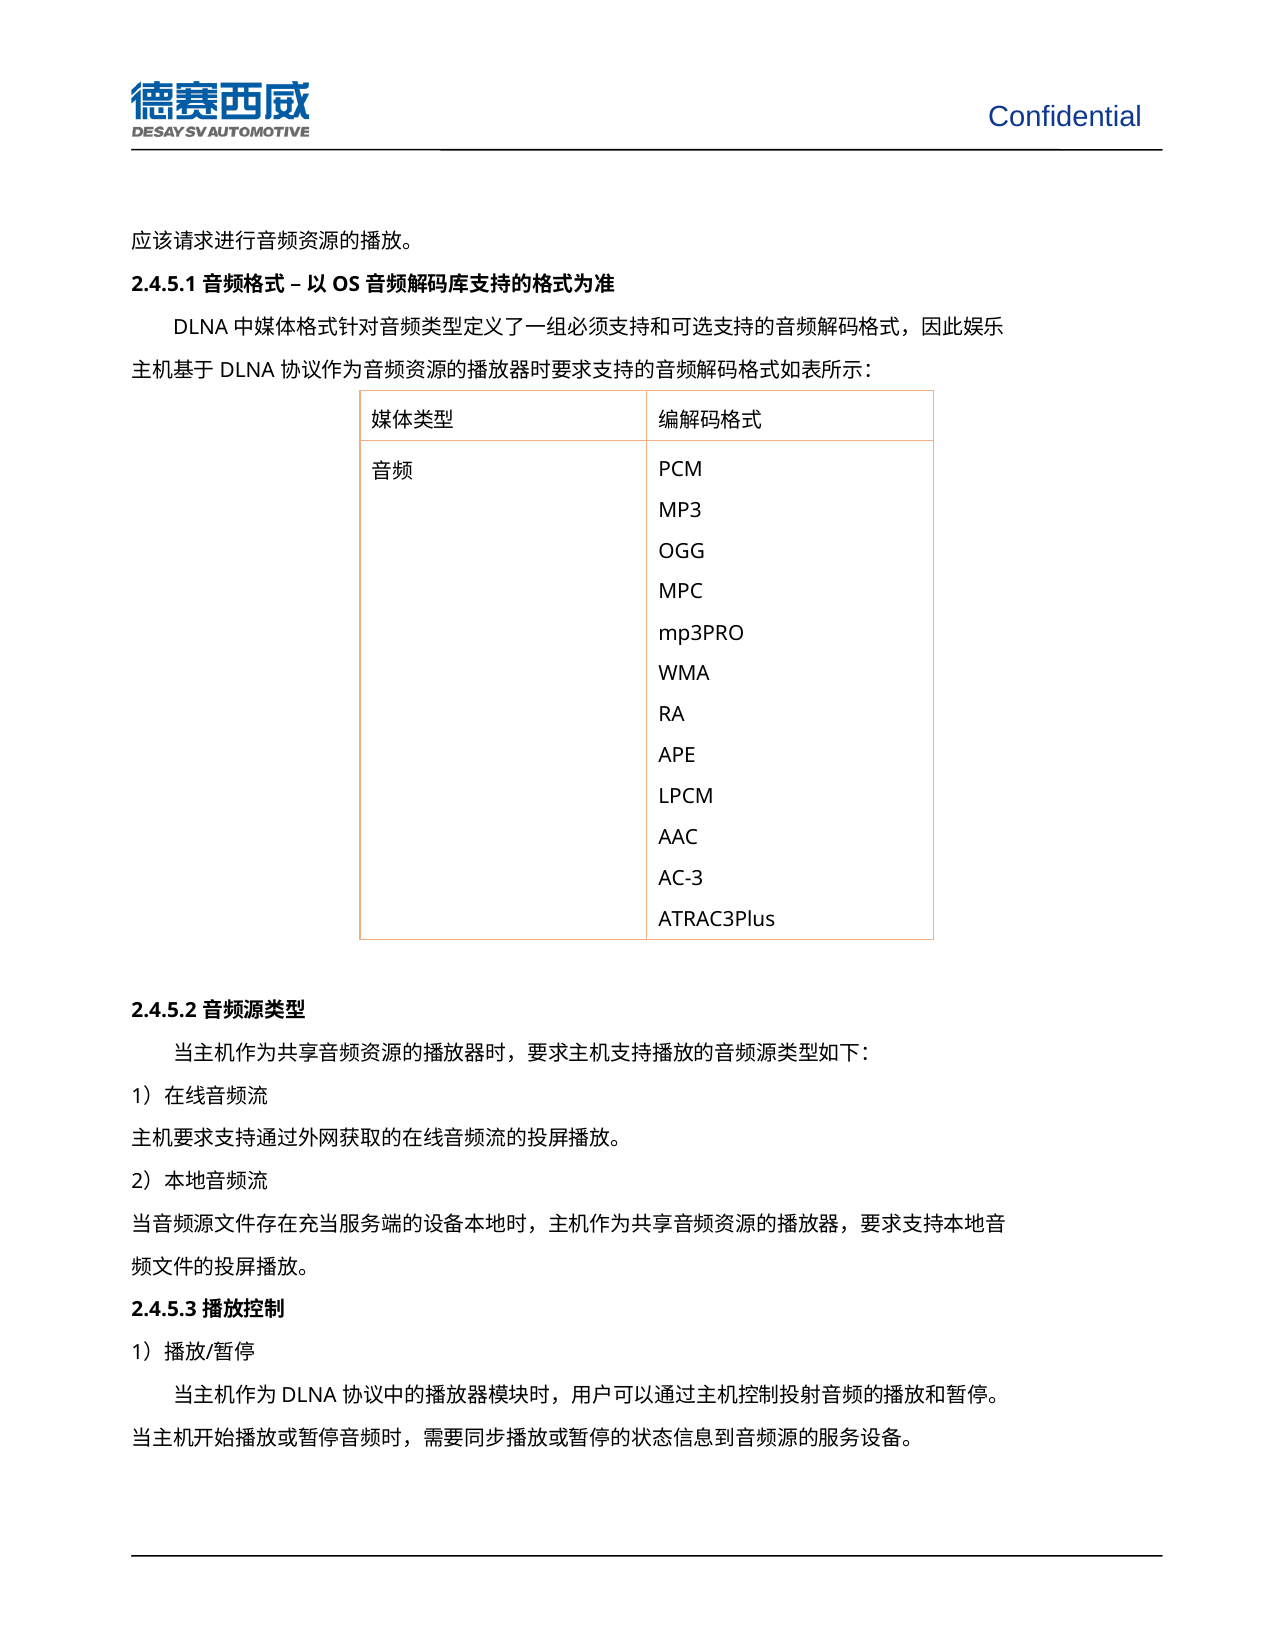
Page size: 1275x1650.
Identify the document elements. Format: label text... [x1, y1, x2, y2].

picture [131, 81, 310, 137]
text 2）本地音频流 [131, 1164, 1162, 1195]
text 应该请求进行音频资源的播放。 [131, 225, 1162, 255]
table_header 媒体类型 [361, 391, 646, 440]
text 1）在线音频流 [131, 1079, 1162, 1109]
table_cell 音频 [361, 441, 646, 939]
text 主机基于 DLNA 协议作为音频资源的播放器时要求支持的音频解码格式如表所示： [131, 353, 1162, 383]
text 当主机作为共享音频资源的播放器时，要求主机支持播放的音频源类型如下： [131, 1036, 1162, 1066]
text 1）播放/暂停 [131, 1335, 1162, 1366]
text 2.4.5.2 音频源类型 [131, 993, 1162, 1024]
table_cell PCM MP3 OGG MPC mp3PRO WMA RA APE LPCM AAC AC-3 ATRAC3Plus [647, 441, 933, 939]
text 当主机开始播放或暂停音频时，需要同步播放或暂停的状态信息到音频源的服务设备。 [131, 1421, 1162, 1451]
text 频文件的投屏播放。 [131, 1250, 1162, 1280]
text 当主机作为DLNA 协议中的播放器模块时，用户可以通过主机控制投射音频的播放和暂停。 [131, 1378, 1162, 1408]
text DLNA 中媒体格式针对音频类型定义了一组必须支持和可选支持的音频解码格式，因此娱乐 [131, 310, 1162, 341]
text 2.4.5.1 音频格式 – 以 OS 音频解码库支持的格式为准 [131, 267, 1162, 298]
text 主机要求支持通过外网获取的在线音频流的投屏播放。 [131, 1122, 1162, 1152]
table_header 编解码格式 [647, 391, 933, 440]
text 当音频源文件存在充当服务端的设备本地时，主机作为共享音频资源的播放器，要求支持本地音 [131, 1207, 1162, 1237]
text 2.4.5.3 播放控制 [131, 1293, 1162, 1323]
